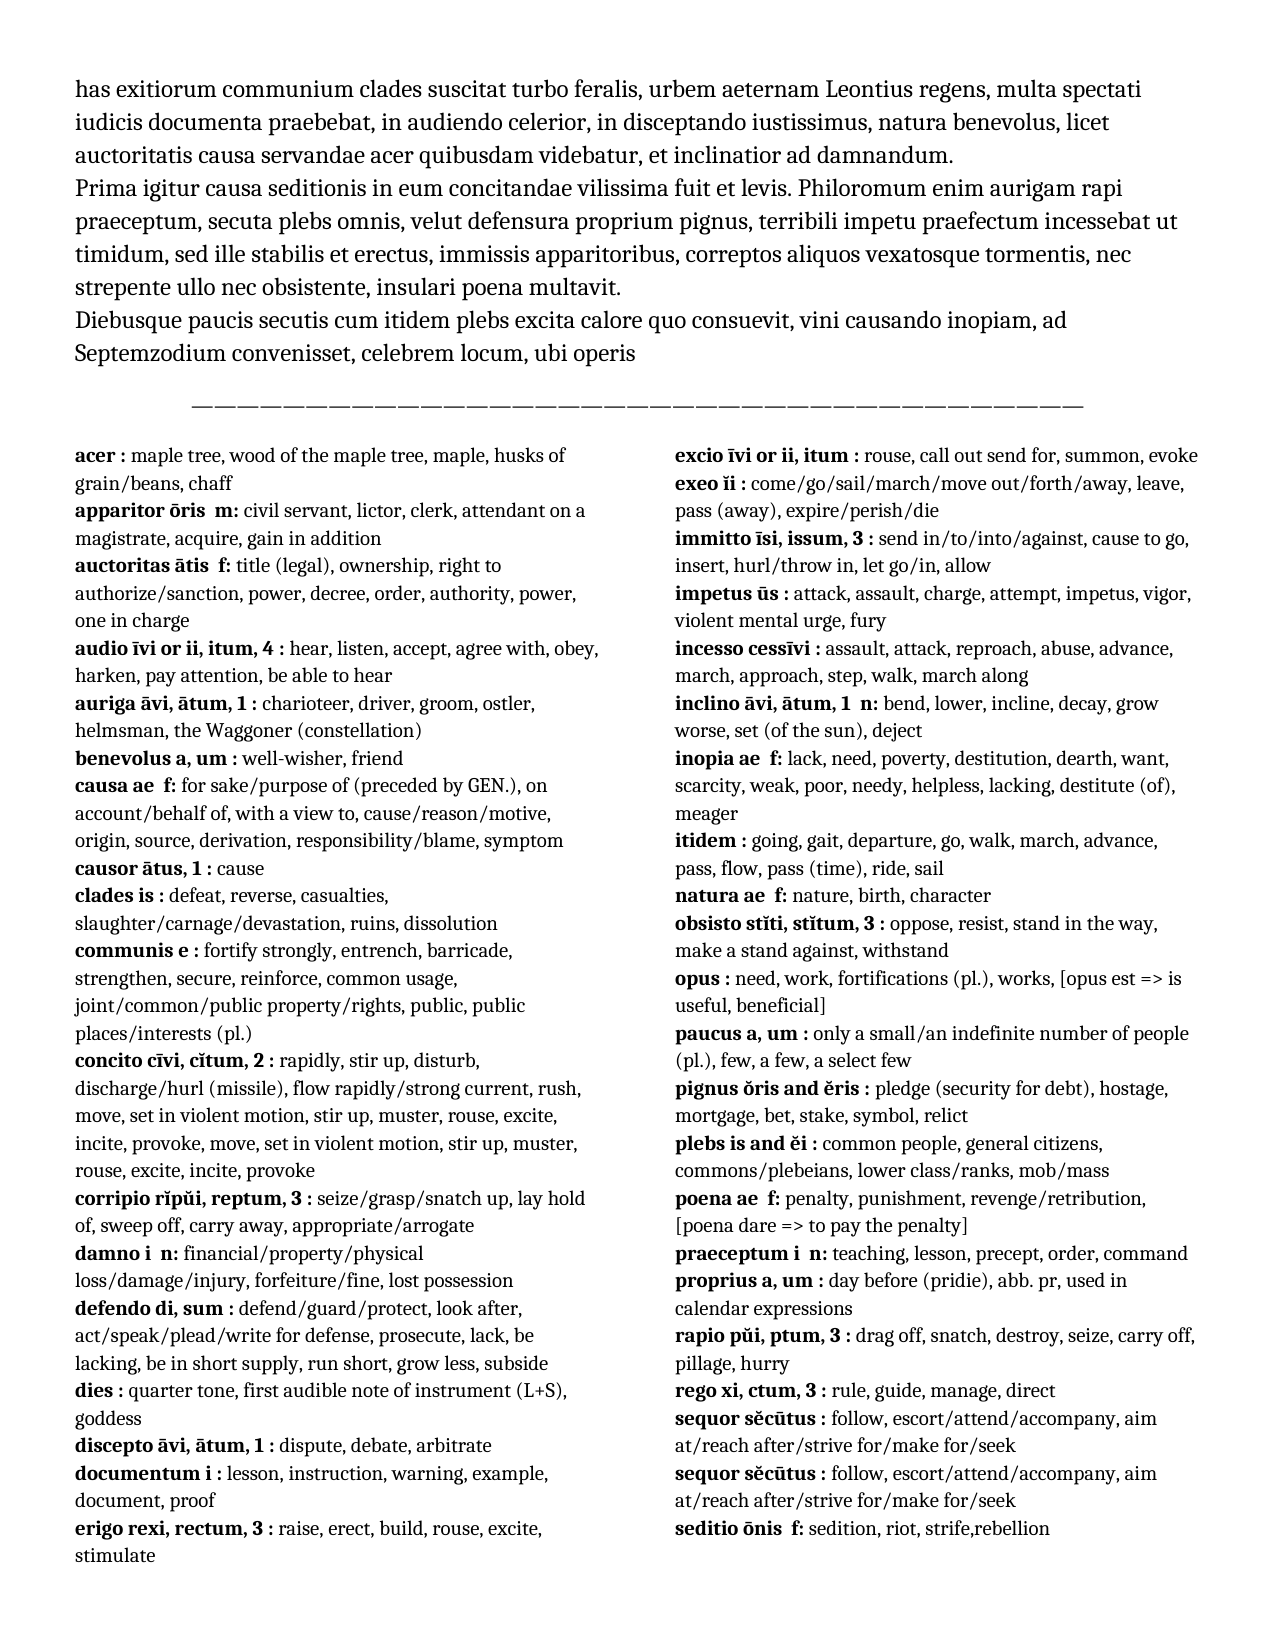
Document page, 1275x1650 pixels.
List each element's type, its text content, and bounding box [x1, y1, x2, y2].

text clades is : defeat, reverse, casualties, slaughter/carnage/devastation, ruins, dissolution [75, 884, 600, 936]
text causa ae f: for sake/purpose of (preceded by GEN.), on account/behalf of, with a view to, cause/reason/motive, origin, source, derivation, responsibility/blame, symptom [75, 774, 600, 853]
text defendo di, sum : defend/guard/protect, look after, act/speak/plead/write for defense, prosecute, lack, be lacking, be in short supply, run short, grow less, subside [75, 1297, 600, 1376]
text benevolus a, um : well-wisher, friend [75, 747, 600, 771]
text causor ātus, 1 : cause [75, 857, 600, 881]
text sequor sĕcūtus : follow, escort/attend/accompany, aim at/reach after/strive for/make for/seek [675, 1462, 1200, 1513]
text documentum i : lesson, instruction, warning, example, document, proof [75, 1462, 600, 1513]
text inclino āvi, ātum, 1 n: bend, lower, incline, decay, grow worse, set (of the sun), deject [675, 692, 1200, 743]
text inopia ae f: lack, need, poverty, destitution, dearth, want, scarcity, weak, poor, needy, helpless, lacking, destitute (of), meager [675, 747, 1200, 826]
text apparitor ōris m: civil servant, lictor, clerk, attendant on a magistrate, acquire, gain in addition [75, 499, 600, 551]
text concito cīvi, cĭtum, 2 : rapidly, stir up, disturb, discharge/hurl (missile), flow rapidly/strong current, rush, move, set in violent motion, stir up, muster, rouse, excite, incite, provoke, move, set in violent motion, stir up, muster, rouse, excite, incite, provoke [75, 1049, 600, 1183]
text acer : maple tree, wood of the maple tree, maple, husks of grain/beans, chaff [75, 444, 600, 496]
text auctoritas ātis f: title (legal), ownership, right to authorize/sanction, power, decree, order, authority, power, one in charge [75, 554, 600, 633]
text paucus a, um : only a small/an indefinite number of people (pl.), few, a few, a select few [675, 1022, 1200, 1073]
text erigo rexi, rectum, 3 : raise, erect, build, rouse, excite, stimulate [75, 1517, 600, 1568]
text sequor sĕcūtus : follow, escort/attend/accompany, aim at/reach after/strive for/make for/seek [675, 1407, 1200, 1458]
text audio īvi or ii, itum, 4 : hear, listen, accept, agree with, obey, harken, pay attention, be able to hear [75, 637, 600, 688]
text seditio ōnis f: sedition, riot, strife,rebellion [675, 1517, 1200, 1541]
text rego xi, ctum, 3 : rule, guide, manage, direct [675, 1379, 1200, 1403]
text auriga āvi, ātum, 1 : charioteer, driver, groom, ostler, helmsman, the Waggoner (constellation) [75, 692, 600, 743]
text has exitiorum communium clades suscitat turbo feralis, urbem aeternam Leontius regens, multa spectati iudicis documenta praebebat, in audiendo celerior, in disceptando iustissimus, natura benevolus, licet auctoritatis causa servandae acer quibusdam videbatur, et inclinatior ad damnandum. Prima igitur causa seditionis in eum concitandae vilissima fuit et levis. Philoromum enim aurigam rapi praeceptum, secuta plebs omnis, velut defensura proprium pignus, terribili impetu praefectum incessebat ut timidum, sed ille stabilis et erectus, immissis apparitoribus, correptos aliquos vexatosque tormentis, nec strepente ullo nec obsistente, insulari poena multavit. Diebusque paucis secutis cum itidem plebs excita calore quo consuevit, vini causando inopiam, ad Septemzodium convenisset, celebrem locum, ubi operis [75, 75, 1200, 368]
text obsisto stĭti, stĭtum, 3 : oppose, resist, stand in the way, make a stand against, withstand [675, 912, 1200, 963]
text exeo ĭi : come/go/sail/march/move out/forth/away, leave, pass (away), expire/perish/die [675, 472, 1200, 523]
text incesso cessīvi : assault, attack, reproach, abuse, advance, march, approach, step, walk, march along [675, 637, 1200, 688]
text ——————————————————————————————————————— [75, 393, 1200, 419]
text opus : need, work, fortifications (pl.), works, [opus est => is useful, beneficial] [675, 967, 1200, 1018]
text communis e : fortify strongly, entrench, barricade, strengthen, secure, reinforce, common usage, joint/common/public property/rights, public, public places/interests (pl.) [75, 939, 600, 1046]
text rapio pŭi, ptum, 3 : drag off, snatch, destroy, seize, carry off, pillage, hurry [675, 1324, 1200, 1376]
text corripio rĭpŭi, reptum, 3 : seize/grasp/snatch up, lay hold of, sweep off, carry away, appropriate/arrogate [75, 1187, 600, 1238]
text praeceptum i n: teaching, lesson, precept, order, command [675, 1242, 1200, 1266]
text discepto āvi, ātum, 1 : dispute, debate, arbitrate [75, 1434, 600, 1458]
text itidem : going, gait, departure, go, walk, march, advance, pass, flow, pass (time), ride, sail [675, 829, 1200, 881]
text damno i n: financial/property/physical loss/damage/injury, forfeiture/fine, lost possession [75, 1242, 600, 1293]
text impetus ūs : attack, assault, charge, attempt, impetus, vigor, violent mental urge, fury [675, 582, 1200, 633]
text pignus ŏris and ĕris : pledge (security for debt), hostage, mortgage, bet, stake, symbol, relict [675, 1077, 1200, 1128]
text natura ae f: nature, birth, character [675, 884, 1200, 908]
text poena ae f: penalty, punishment, revenge/retribution, [poena dare => to pay the penalty] [675, 1187, 1200, 1238]
text proprius a, um : day before (pridie), abb. pr, used in calendar expressions [675, 1269, 1200, 1321]
text excio īvi or ii, itum : rouse, call out send for, summon, evoke [675, 444, 1200, 468]
text plebs is and ĕi : common people, general citizens, commons/plebeians, lower class/ranks, mob/mass [675, 1132, 1200, 1183]
text dies : quarter tone, first audible note of instrument (L+S), goddess [75, 1379, 600, 1431]
text immitto īsi, issum, 3 : send in/to/into/against, cause to go, insert, hurl/throw in, let go/in, allow [675, 527, 1200, 578]
